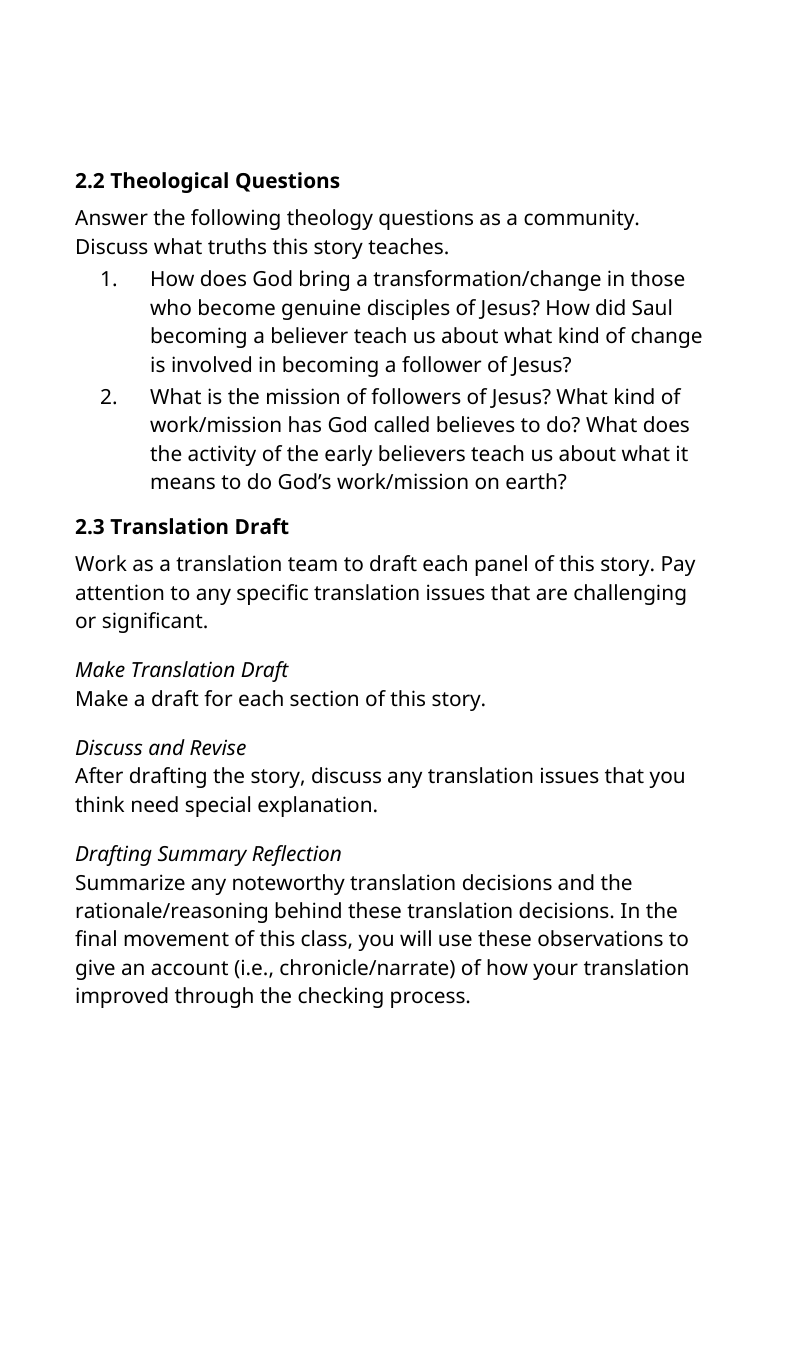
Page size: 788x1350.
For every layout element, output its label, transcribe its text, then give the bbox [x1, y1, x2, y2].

subtitle Drafting Summary Reflection [75, 839, 712, 868]
subtitle Discuss and Revise [75, 733, 712, 761]
text Summarize any noteworthy translation decisions and the rationale/reasoning behind these translation decisions. In the final movement of this class, you will use these observations to give an account (i.e., chronicle/narrate) of how your translation improved through the checking process. [75, 868, 712, 1010]
text Work as a translation team to draft each panel of this story. Pay attention to any specific translation issues that are challenging or significant. [75, 549, 712, 634]
subtitle Make Translation Draft [75, 655, 712, 684]
text After drafting the story, discuss any translation issues that you think need special explanation. [75, 761, 712, 818]
subtitle 2.2 Theological Questions [75, 167, 712, 195]
text Answer the following theology questions as a community. Discuss what truths this story teaches. [75, 203, 712, 260]
subtitle 2.3 Translation Draft [75, 512, 712, 541]
list What is the mission of followers of Jesus? What kind of work/mission has God called believes to do? What does the activity of the early believers teach us about what it means to do God’s work/mission on earth? [100, 382, 712, 496]
text Make a draft for each section of this story. [75, 684, 712, 712]
list How does God bring a transformation/change in those who become genuine disciples of Jesus? How did Saul becoming a believer teach us about what kind of change is involved in becoming a follower of Jesus? [100, 264, 712, 378]
